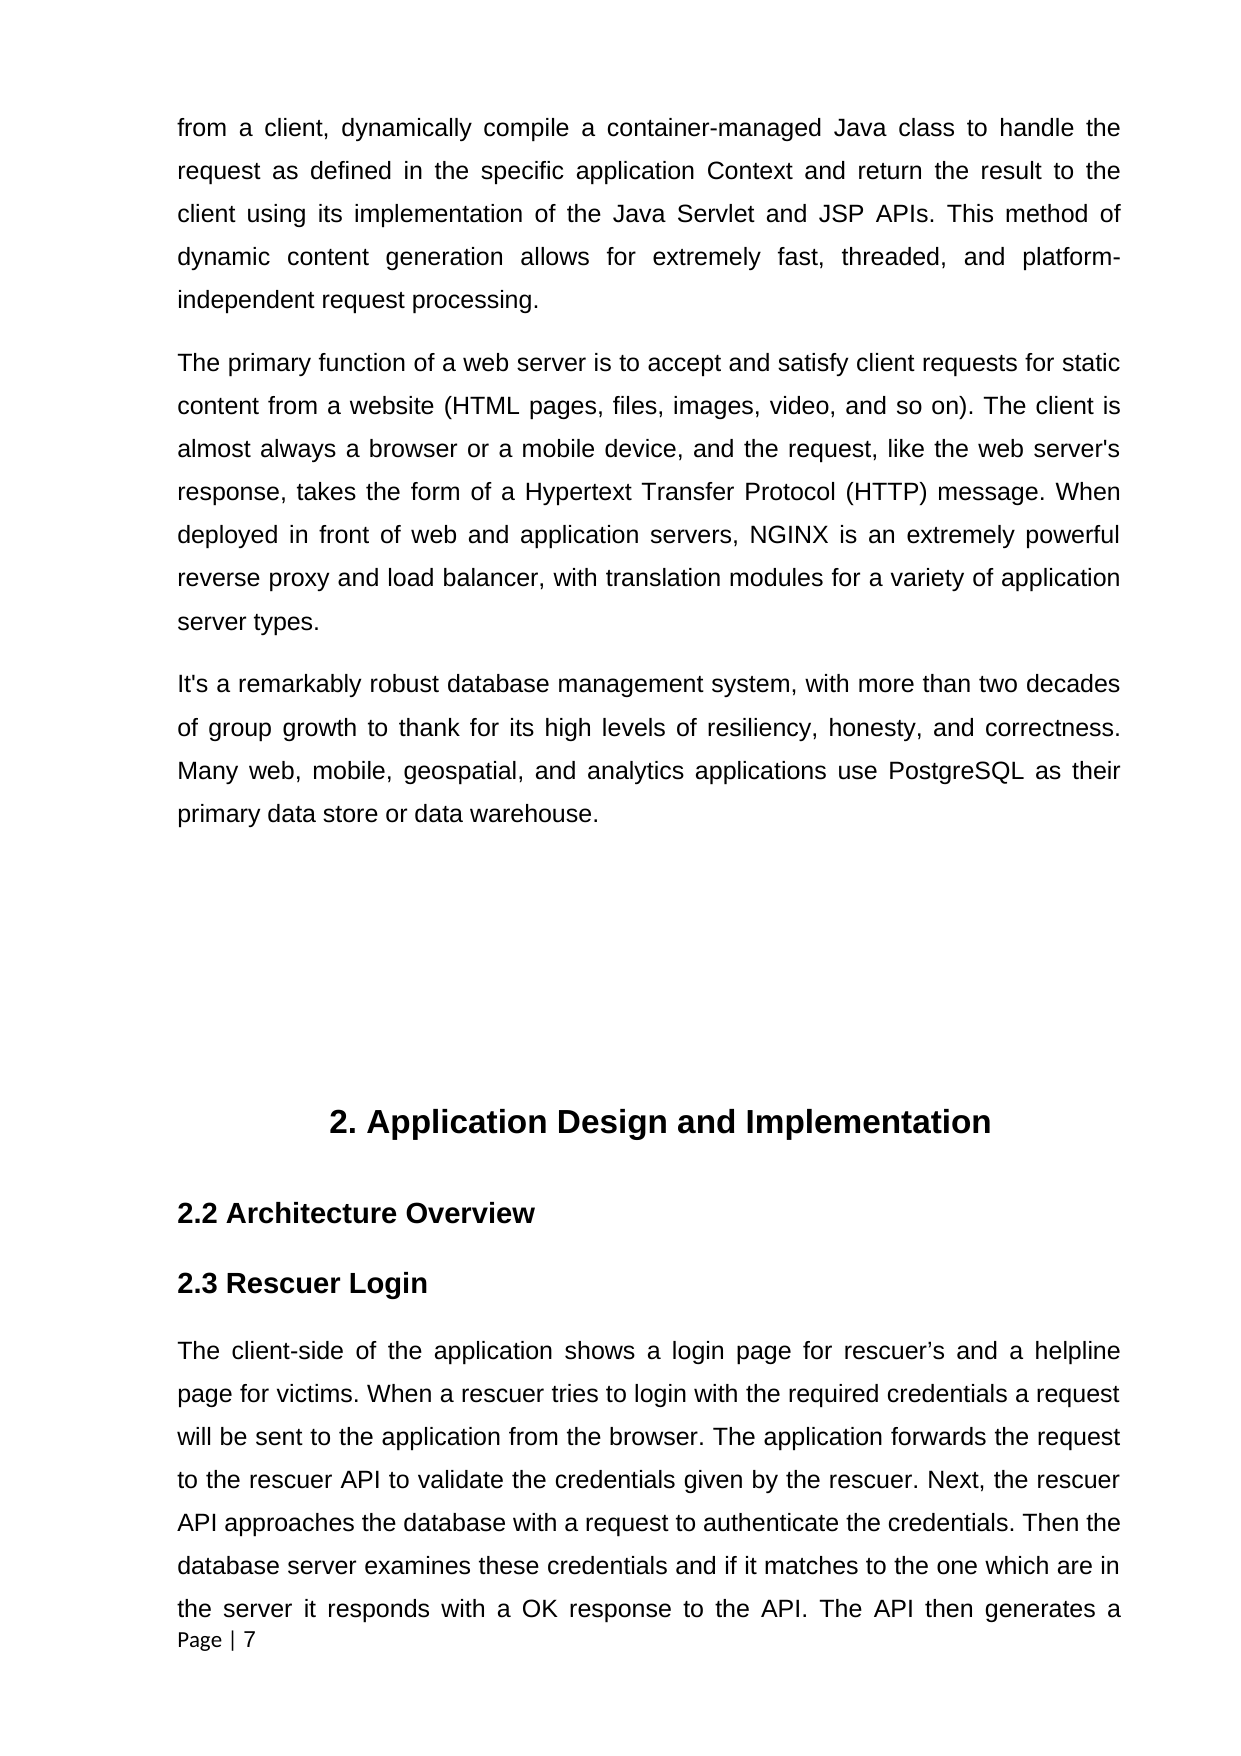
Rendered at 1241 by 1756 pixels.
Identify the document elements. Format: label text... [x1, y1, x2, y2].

text 2.2 Architecture Overview [177, 1196, 1122, 1229]
text The primary function of a web server is to accept and satisfy client requests for static content from a website (HTML pages, files, images, video, and so on). The client is almost always a browser or a mobile device, and the request, like the web server's response, takes the form of a Hypertext Transfer Protocol (HTTP) message. When deployed in front of web and application servers, NGINX is an extremely powerful reverse proxy and load balancer, with translation modules for a variety of application server types. [177, 348, 1122, 635]
text 2.3 Rescuer Login [177, 1266, 1122, 1299]
subtitle 2. Application Design and Implementation [187, 1102, 1134, 1141]
text It's a remarkably robust database management system, with more than two decades of group growth to thank for its high levels of resiliency, honesty, and correctness. Many web, mobile, geospatial, and analytics applications use PostgreSQL as their primary data store or data warehouse. [177, 669, 1122, 827]
